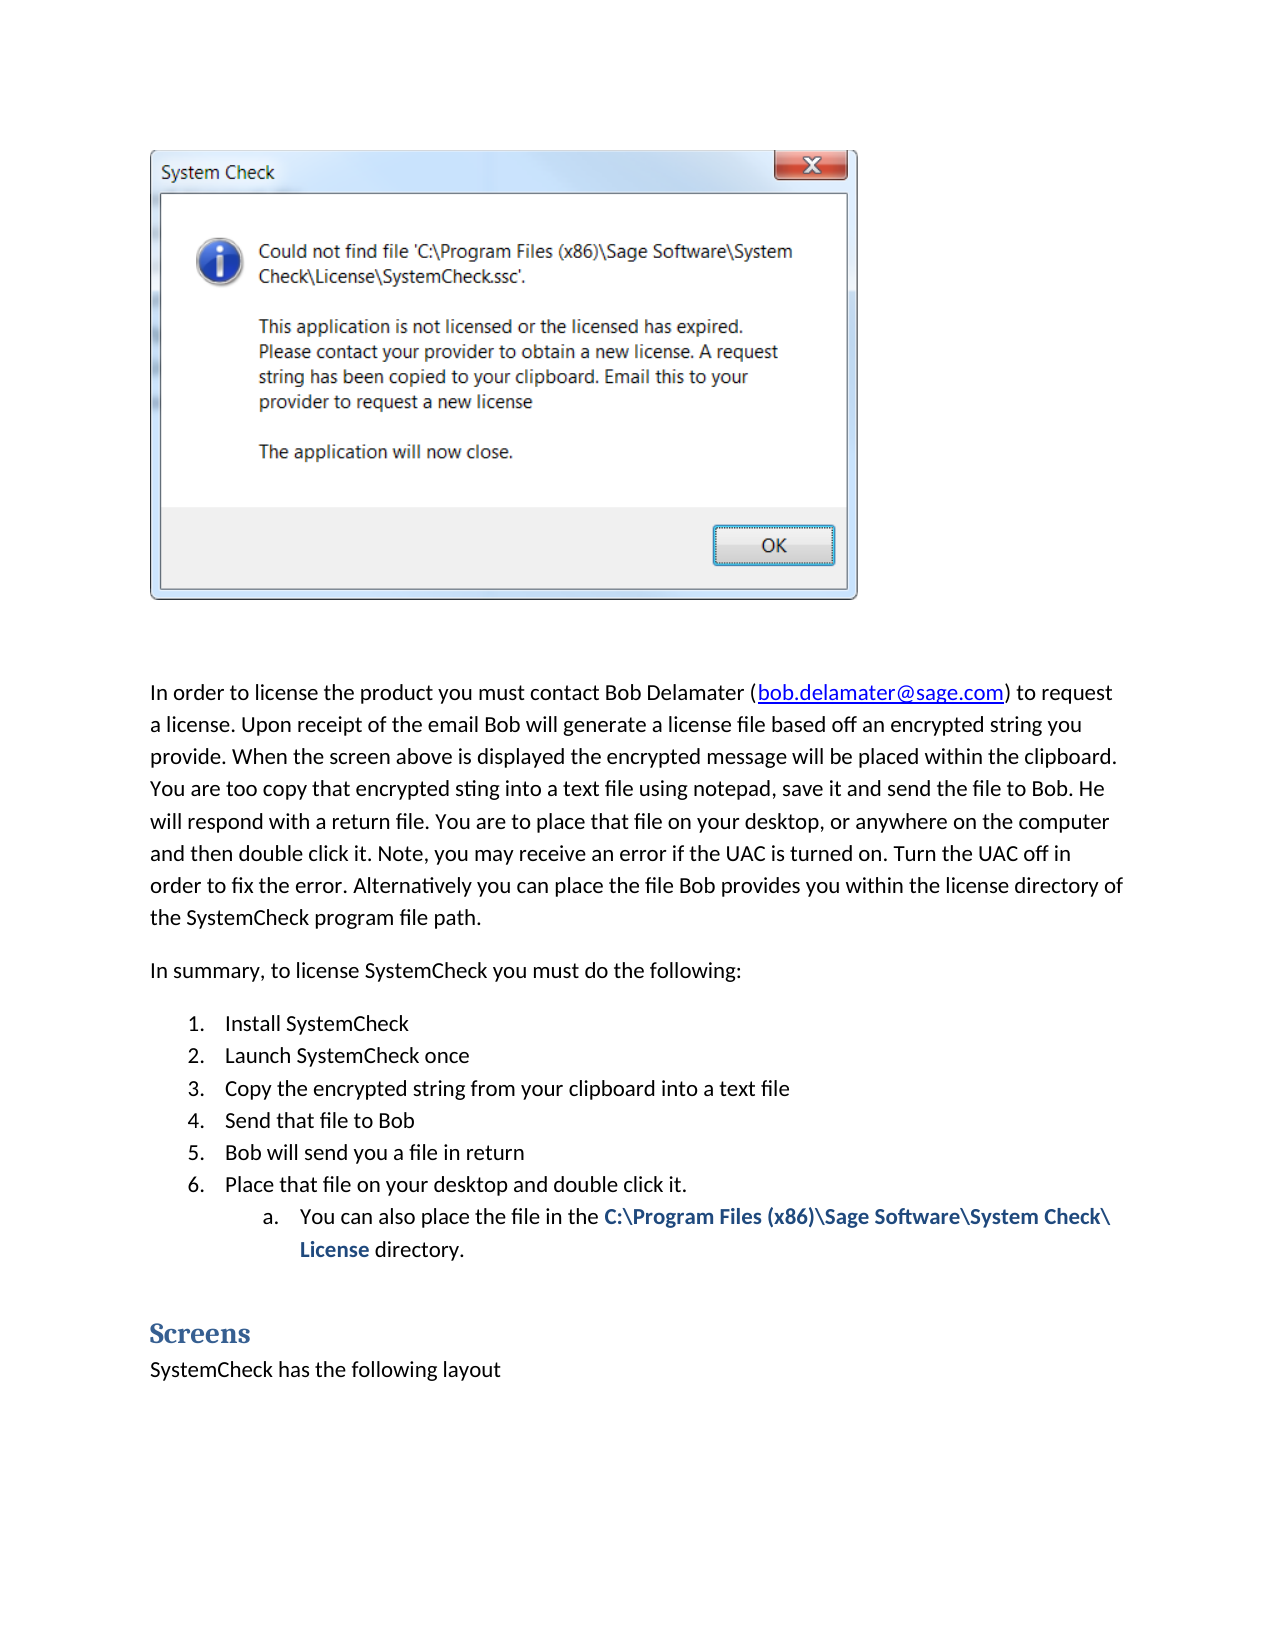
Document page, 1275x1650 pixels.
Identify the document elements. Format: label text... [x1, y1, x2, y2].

list Launch SystemCheck once [187, 1042, 1125, 1069]
subtitle Screens [150, 1317, 1125, 1350]
text SystemCheck has the following layout [150, 1355, 1125, 1383]
list Copy the encrypted string from your clipboard into a text file [187, 1074, 1125, 1102]
text In summary, to license SystemCheck you must do the following: [150, 956, 1125, 984]
list Place that file on your desktop and double click it. [187, 1170, 1125, 1198]
list Send that file to Bob [187, 1106, 1125, 1134]
list Install SystemCheck [187, 1009, 1125, 1037]
text In order to license the product you must contact Bob Delamater (bob.delamater@sage.com) to request a license. Upon receipt of the email Bob will generate a license file based off an encrypted string you provide. When the screen above is displayed the encrypted message will be placed within the clipboard. You are too copy that encrypted sting into a text file using notepad, save it and send the file to Bob. He will respond with a return file. You are to place that file on your desktop, or anywhere on the computer and then double click it. Note, you may receive an error if the UAC is turned on. Turn the UAC off in order to fix the error. Alternatively you can place the file Bob provides you within the license directory of the SystemCheck program file path. [150, 678, 1125, 931]
list You can also place the file in the C:\Program Files (x86)\Sage Software\System Check\License directory. [262, 1202, 1125, 1263]
picture [150, 150, 858, 600]
list Bob will send you a file in return [187, 1138, 1125, 1166]
